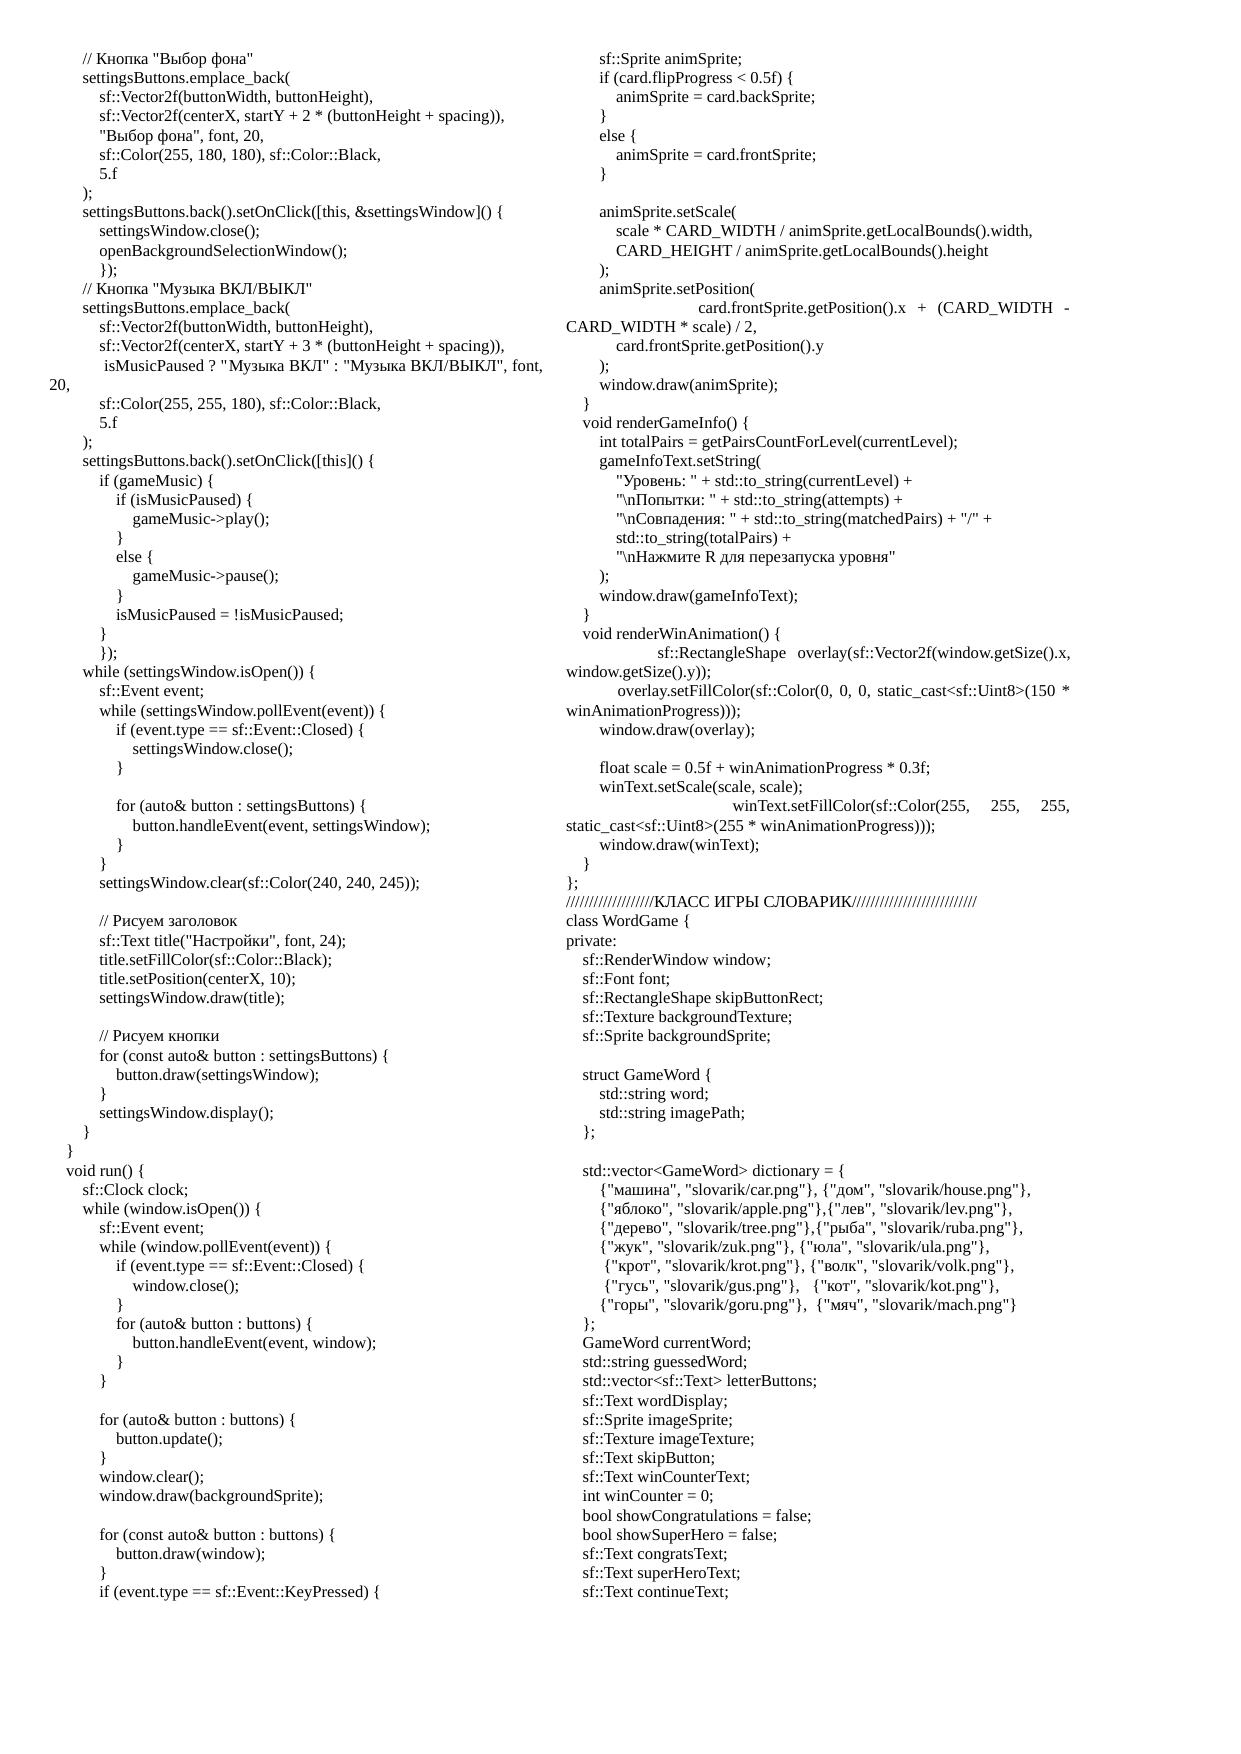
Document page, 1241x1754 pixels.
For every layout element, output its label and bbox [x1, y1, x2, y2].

table_header [38, 30, 554, 1601]
table_header [555, 30, 1082, 1601]
